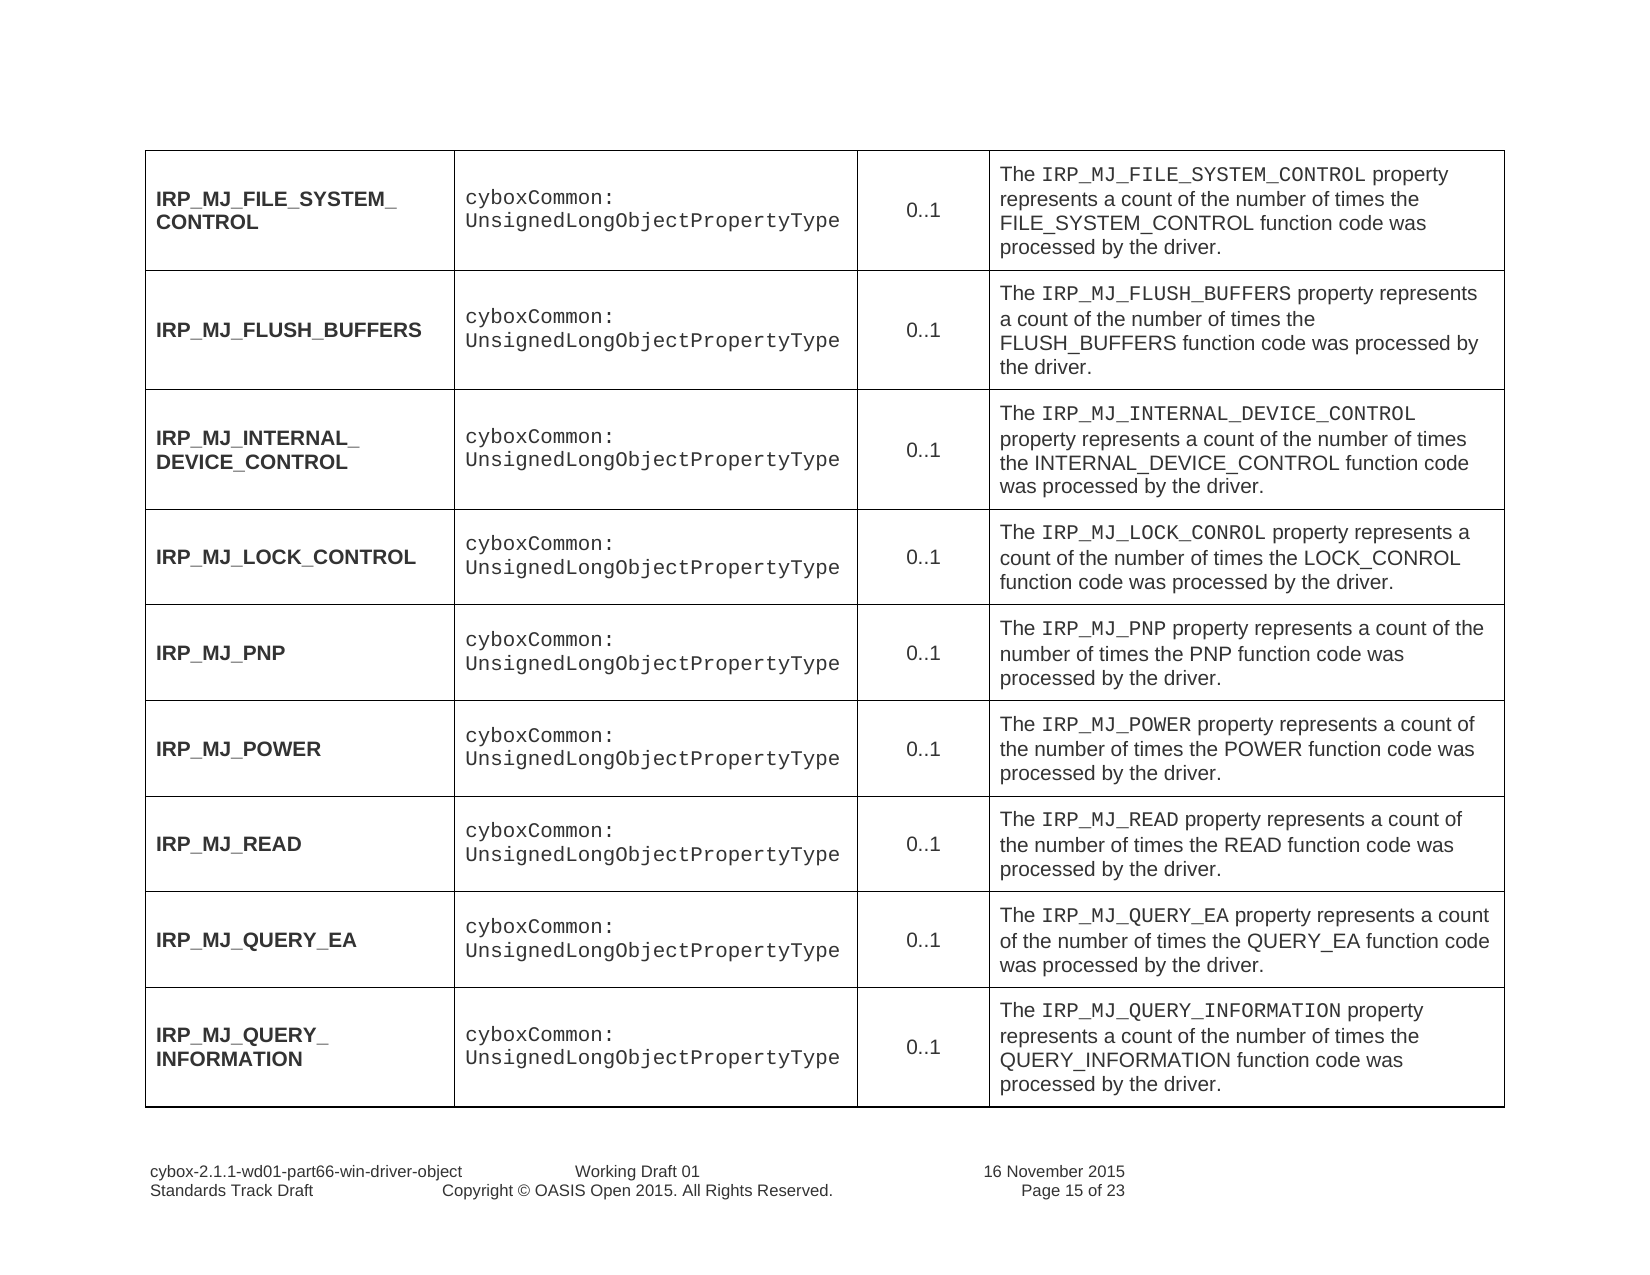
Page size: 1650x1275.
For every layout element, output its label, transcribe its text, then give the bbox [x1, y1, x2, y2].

table_cell IRP_MJ_READ [146, 797, 454, 891]
table_cell IRP_MJ_QUERY_EA [146, 892, 454, 987]
table_cell 0..1 [858, 510, 989, 604]
table_cell The IRP_MJ_READ property represents a count of the number of times the READ function code was processed by the driver. [990, 797, 1504, 891]
table_cell IRP_MJ_INTERNAL_ DEVICE_CONTROL [146, 390, 454, 509]
table_cell IRP_MJ_FILE_SYSTEM_ CONTROL [146, 151, 454, 269]
table_cell IRP_MJ_PNP [146, 605, 454, 700]
table_cell IRP_MJ_FLUSH_BUFFERS [146, 271, 454, 389]
table_cell The IRP_MJ_POWER property represents a count of the number of times the POWER function code was processed by the driver. [990, 701, 1504, 796]
table_cell 0..1 [858, 605, 989, 700]
table_cell The IRP_MJ_QUERY_EA property represents a count of the number of times the QUERY_EA function code was processed by the driver. [990, 892, 1504, 987]
table_cell cyboxCommon: UnsignedLongObjectPropertyType [455, 892, 857, 987]
table_cell The IRP_MJ_INTERNAL_DEVICE_CONTROL property represents a count of the number of times the INTERNAL_DEVICE_CONTROL function code was processed by the driver. [990, 390, 1504, 509]
table_cell 0..1 [858, 701, 989, 796]
table_cell 0..1 [858, 151, 989, 269]
table_cell 0..1 [858, 797, 989, 891]
table_cell The IRP_MJ_FILE_SYSTEM_CONTROL property represents a count of the number of times the FILE_SYSTEM_CONTROL function code was processed by the driver. [990, 151, 1504, 269]
table_cell cyboxCommon: UnsignedLongObjectPropertyType [455, 271, 857, 389]
table_cell cyboxCommon: UnsignedLongObjectPropertyType [455, 510, 857, 604]
table_cell The IRP_MJ_FLUSH_BUFFERS property represents a count of the number of times the FLUSH_BUFFERS function code was processed by the driver. [990, 271, 1504, 389]
table_cell 0..1 [858, 271, 989, 389]
table_cell The IRP_MJ_PNP property represents a count of the number of times the PNP function code was processed by the driver. [990, 605, 1504, 700]
table_cell cyboxCommon: UnsignedLongObjectPropertyType [455, 988, 857, 1106]
table_cell IRP_MJ_QUERY_ INFORMATION [146, 988, 454, 1106]
table_cell 0..1 [858, 390, 989, 509]
table_cell 0..1 [858, 892, 989, 987]
table_cell The IRP_MJ_QUERY_INFORMATION property represents a count of the number of times the QUERY_INFORMATION function code was processed by the driver. [990, 988, 1504, 1106]
table_cell cyboxCommon: UnsignedLongObjectPropertyType [455, 390, 857, 509]
table_cell cyboxCommon: UnsignedLongObjectPropertyType [455, 701, 857, 796]
table_cell cyboxCommon: UnsignedLongObjectPropertyType [455, 151, 857, 269]
table_cell IRP_MJ_POWER [146, 701, 454, 796]
table_cell 0..1 [858, 988, 989, 1106]
table_cell The IRP_MJ_LOCK_CONROL property represents a count of the number of times the LOCK_CONROL function code was processed by the driver. [990, 510, 1504, 604]
table_cell cyboxCommon: UnsignedLongObjectPropertyType [455, 605, 857, 700]
table_cell IRP_MJ_LOCK_CONTROL [146, 510, 454, 604]
table_cell cyboxCommon: UnsignedLongObjectPropertyType [455, 797, 857, 891]
